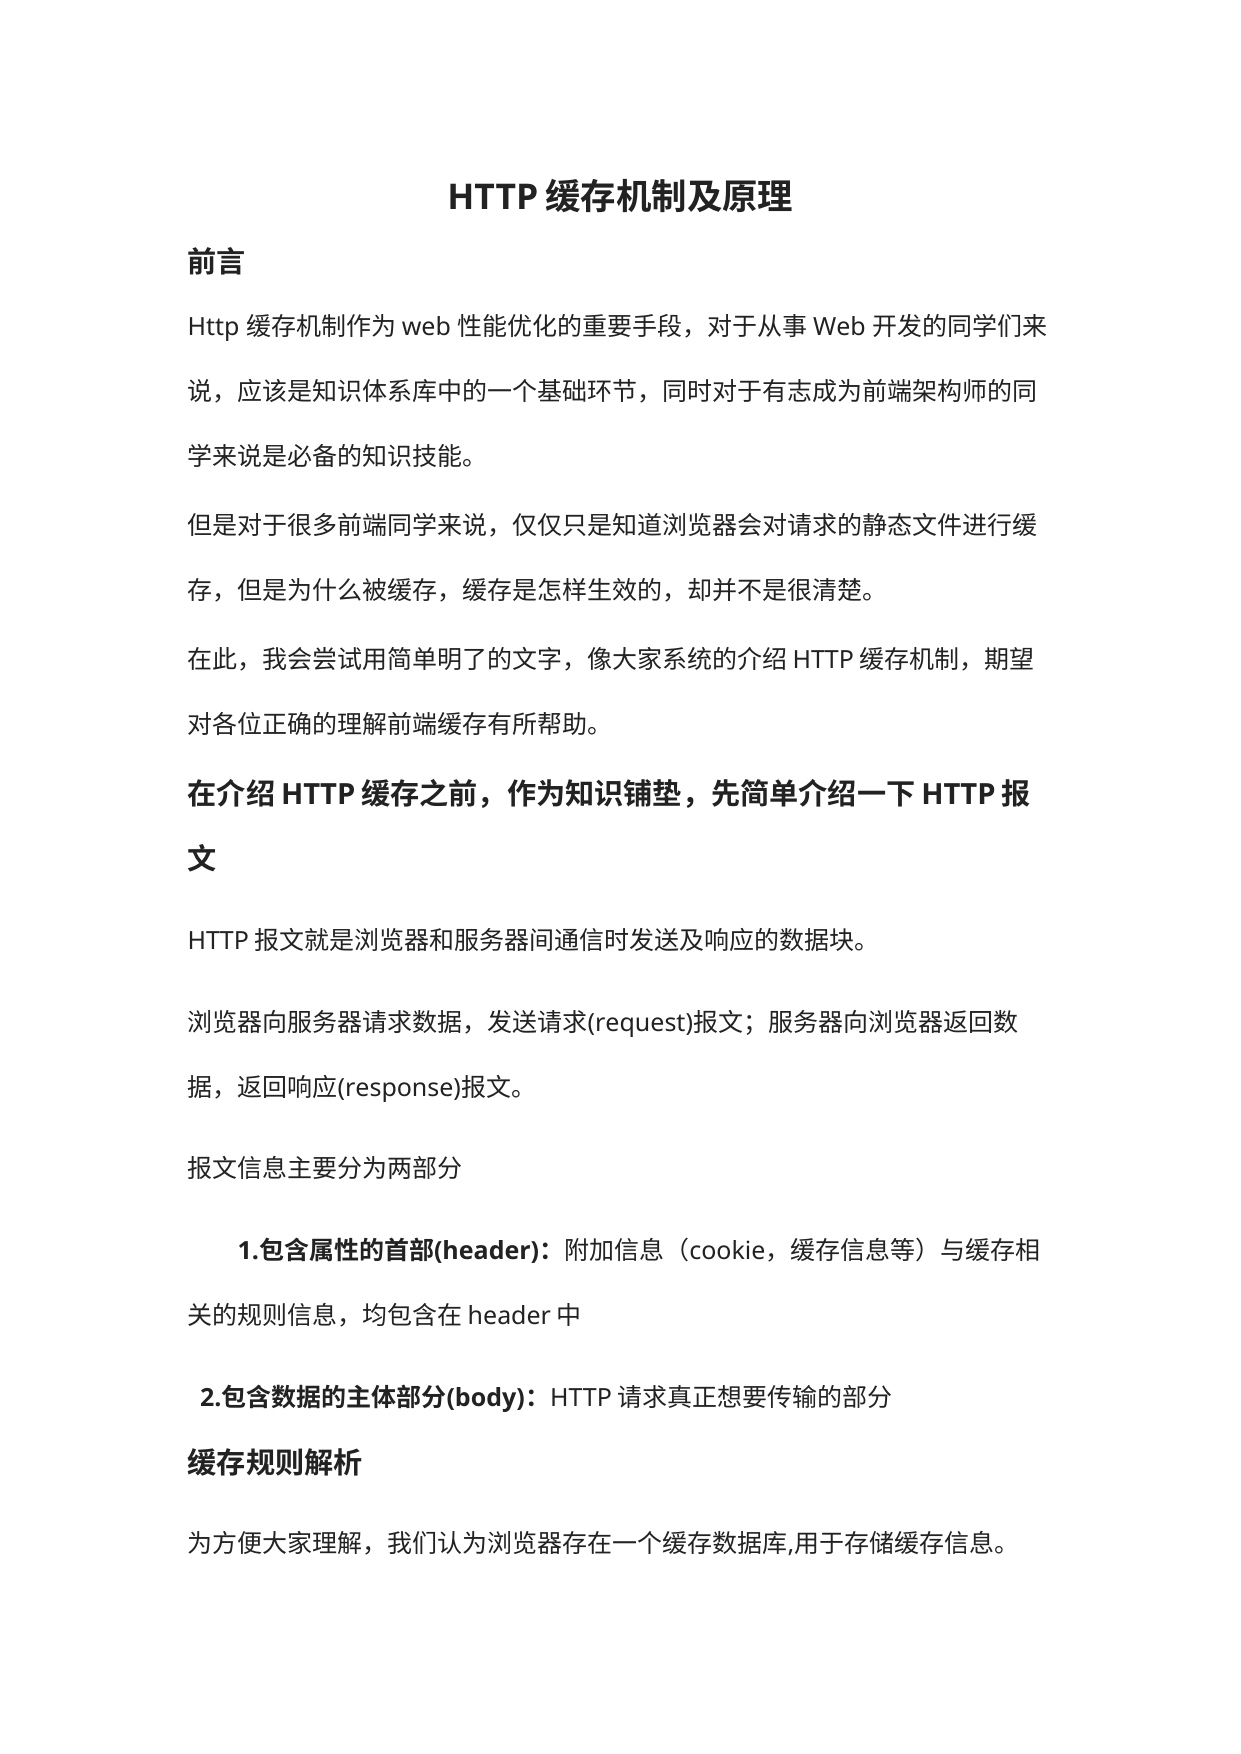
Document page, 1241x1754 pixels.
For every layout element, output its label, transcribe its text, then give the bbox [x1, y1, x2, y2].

list 2.包含数据的主体部分(body)：HTTP请求真正想要传输的部分 [150, 1363, 1053, 1428]
text 浏览器向服务器请求数据，发送请求(request)报文；服务器向浏览器返回数据，返回响应(response)报文。 [187, 988, 1053, 1118]
text 报文信息主要分为两部分 [187, 1134, 1053, 1199]
text 但是对于很多前端同学来说，仅仅只是知道浏览器会对请求的静态文件进行缓存，但是为什么被缓存，缓存是怎样生效的，却并不是很清楚。 [187, 491, 1053, 621]
subtitle 缓存规则解析 [187, 1428, 1053, 1493]
text 为方便大家理解，我们认为浏览器存在一个缓存数据库,用于存储缓存信息。 [187, 1509, 1053, 1574]
text 1.包含属性的首部(header)：附加信息（cookie，缓存信息等）与缓存相关的规则信息，均包含在header中 [187, 1216, 1053, 1346]
text Http 缓存机制作为 web 性能优化的重要手段，对于从事 Web 开发的同学们来说，应该是知识体系库中的一个基础环节，同时对于有志成为前端架构师的同学来说是必备的知识技能。 [187, 292, 1053, 487]
subtitle 在介绍HTTP缓存之前，作为知识铺垫，先简单介绍一下HTTP报文 [187, 759, 1053, 889]
subtitle 前言 [187, 227, 1053, 292]
text HTTP报文就是浏览器和服务器间通信时发送及响应的数据块。 [187, 906, 1053, 971]
text 在此，我会尝试用简单明了的文字，像大家系统的介绍HTTP缓存机制，期望对各位正确的理解前端缓存有所帮助。 [187, 625, 1053, 755]
subtitle HTTP缓存机制及原理 [187, 162, 1053, 227]
